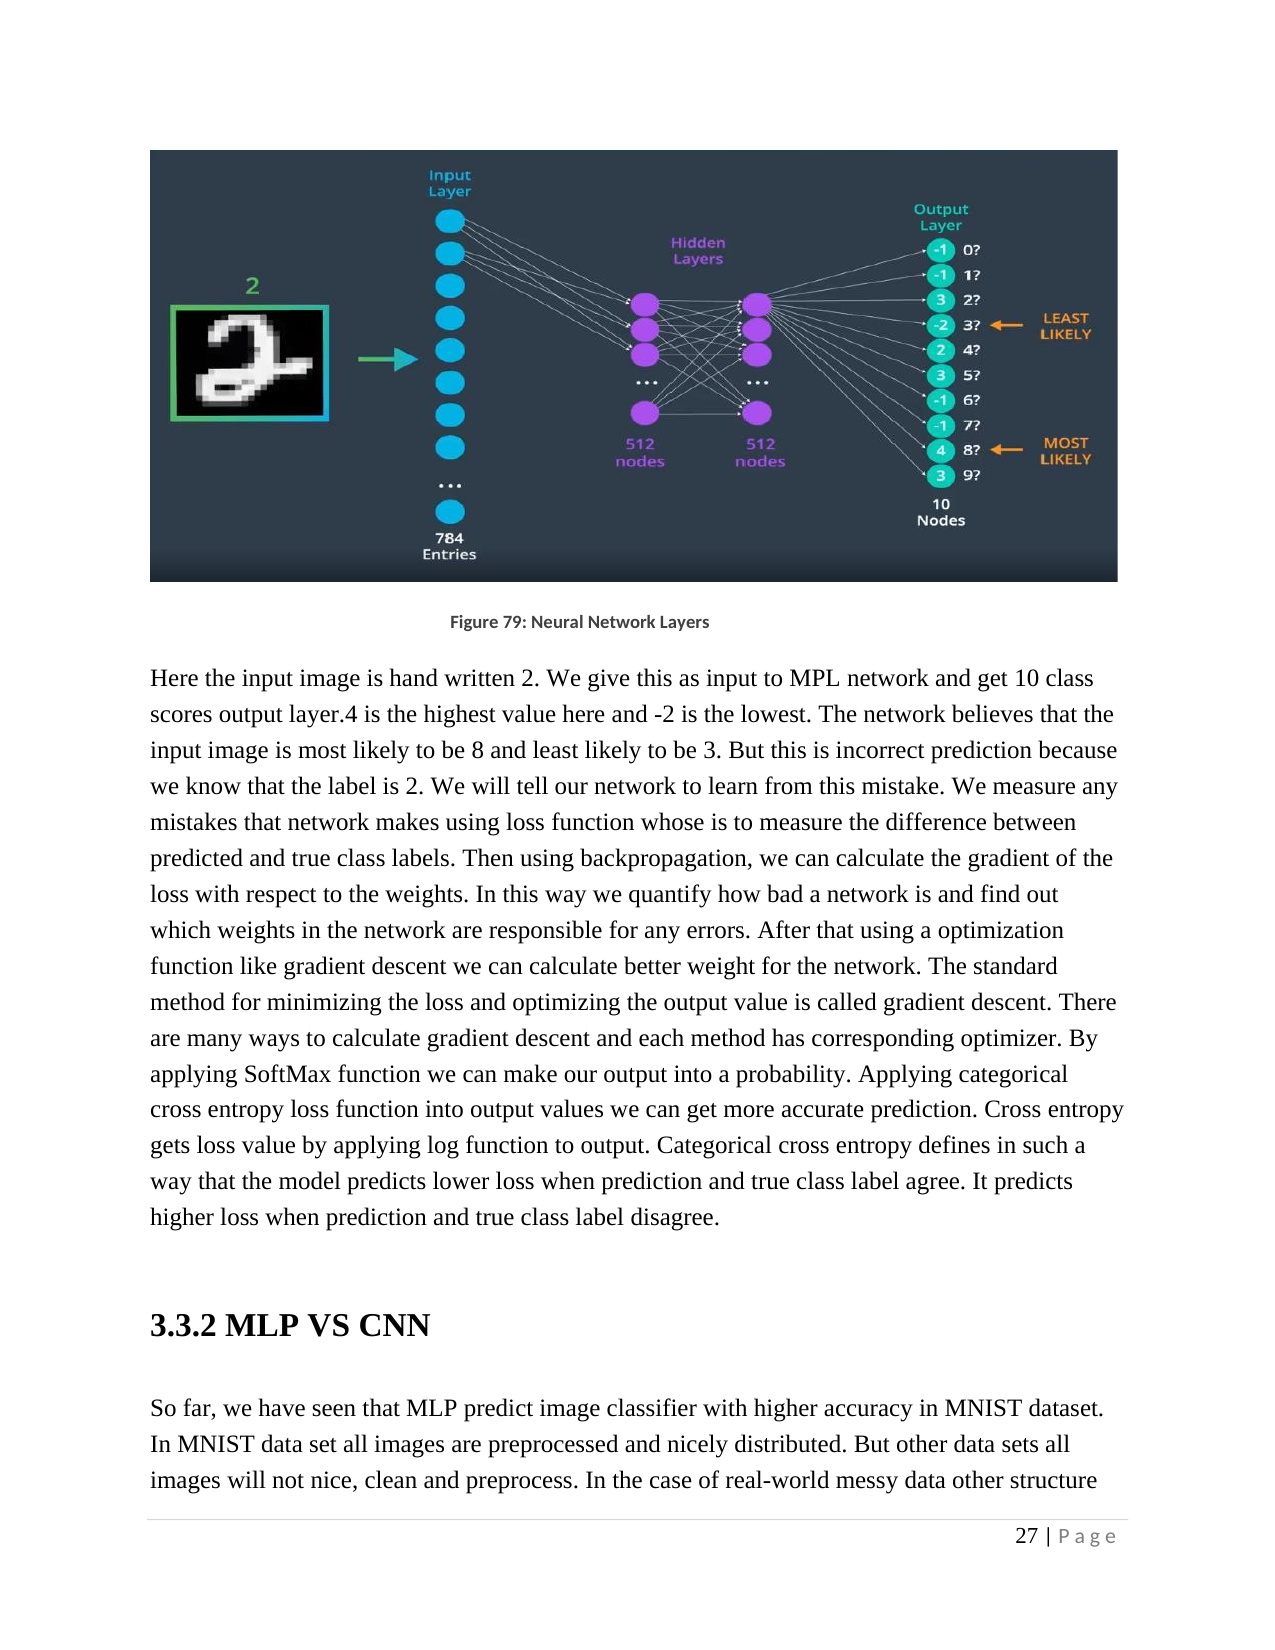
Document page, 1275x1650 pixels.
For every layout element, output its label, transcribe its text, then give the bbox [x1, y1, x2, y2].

text Figure 79: Neural Network Layers [450, 610, 1200, 633]
subtitle MLP VS CNN [150, 1305, 1200, 1343]
picture [150, 150, 1118, 582]
text So far, we have seen that MLP predict image classifier with higher accuracy in MNIST dataset. In MNIST data set all images are preprocessed and nicely distributed. But other data sets all images will not nice, clean and preprocess. In the case of real-world messy data other structure [150, 1393, 1122, 1494]
text Here the input image is hand written 2. We give this as input to MPL network and get 10 class scores output layer.4 is the highest value here and -2 is the lowest. The network believes that the input image is most likely to be 8 and least likely to be 3. But this is incorrect prediction because we know that the label is 2. We will tell our network to learn from this mistake. We measure any mistakes that network makes using loss function whose is to measure the difference between predicted and true class labels. Then using backpropagation, we can calculate the gradient of the loss with respect to the weights. In this way we quantify how bad a network is and find out which weights in the network are responsible for any errors. After that using a optimization function like gradient descent we can calculate better weight for the network. The standard method for minimizing the loss and optimizing the output value is called gradient descent. There are many ways to calculate gradient descent and each method has corresponding optimizer. By applying SoftMax function we can make our output into a probability. Applying categorical cross entropy loss function into output values we can get more accurate prediction. Cross entropy gets loss value by applying log function to output. Categorical cross entropy defines in such a way that the model predicts lower loss when prediction and true class label agree. It predicts higher loss when prediction and true class label disagree. [150, 663, 1124, 1231]
